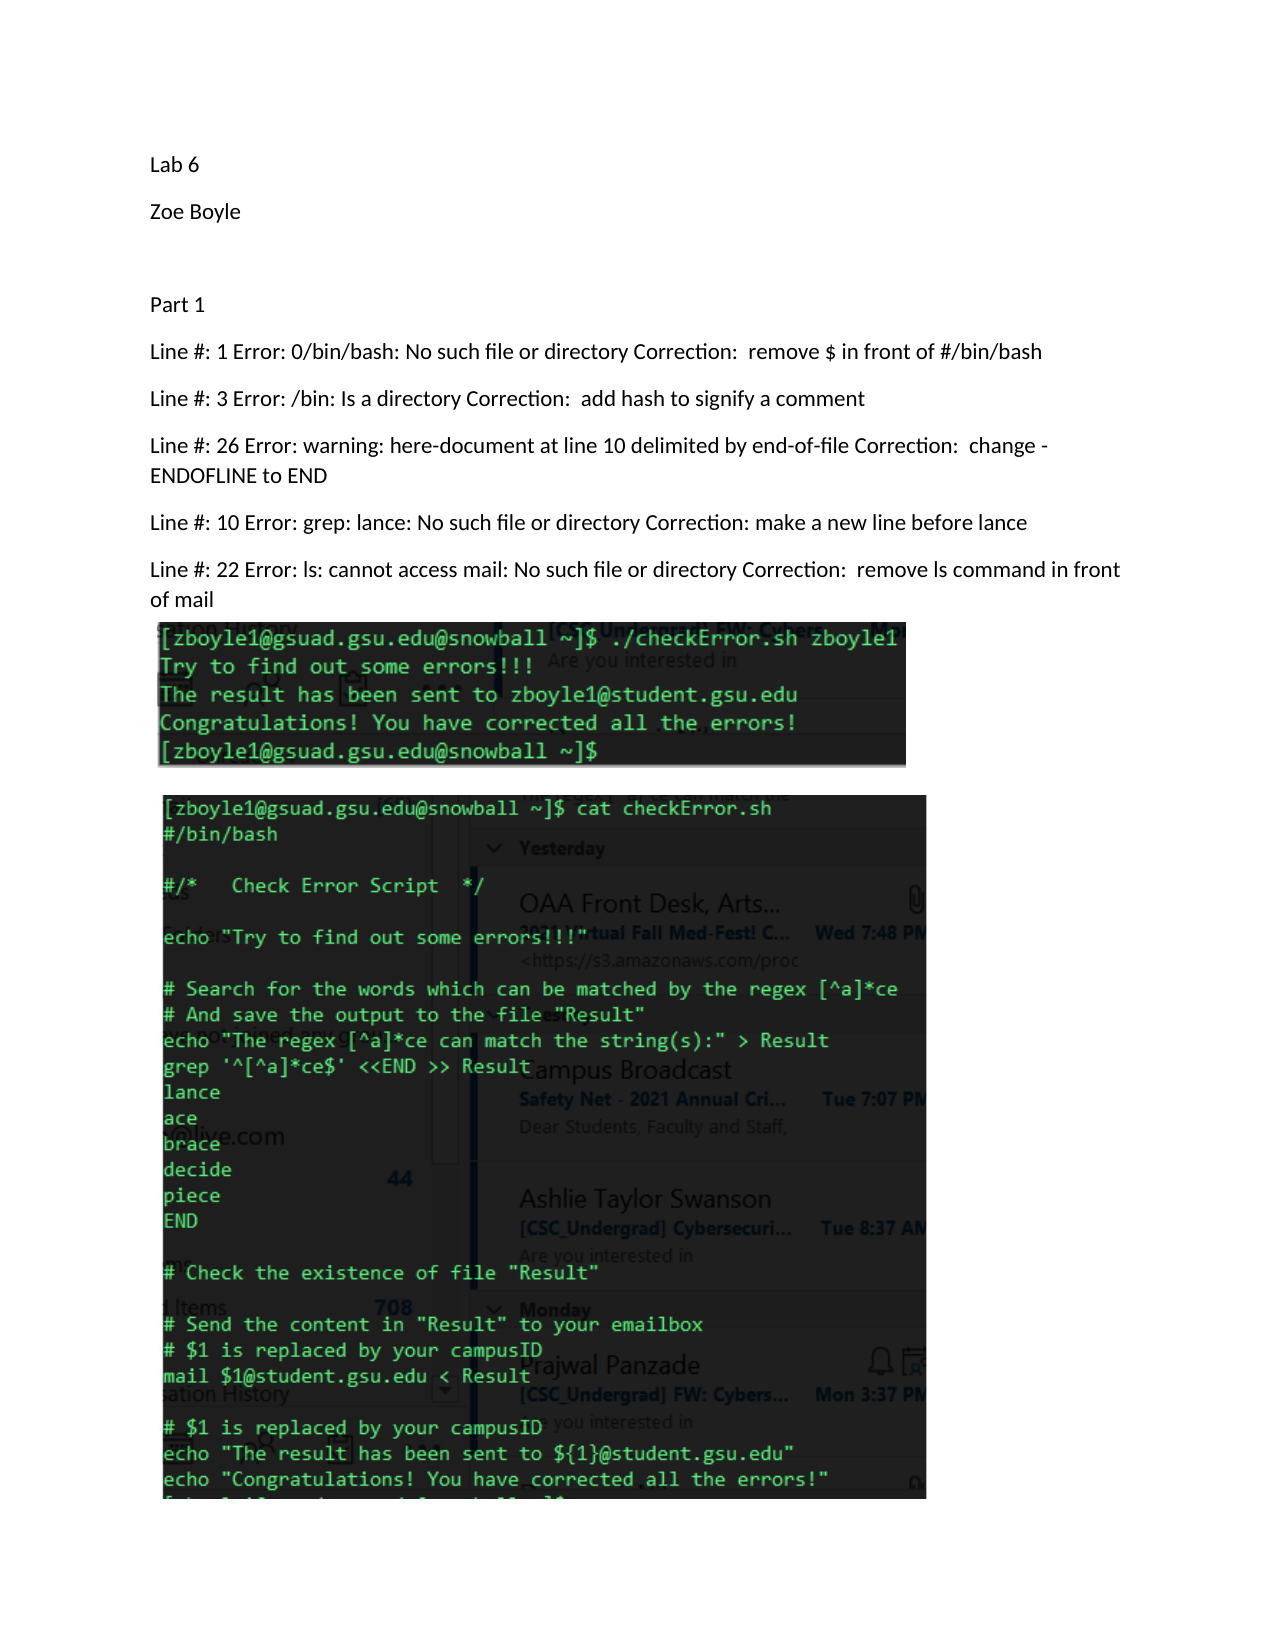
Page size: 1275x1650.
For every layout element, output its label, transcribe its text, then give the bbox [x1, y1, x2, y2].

text Line #: 3 Error: /bin: Is a directory Correction: add hash to signify a comment [150, 384, 1125, 412]
picture [157, 622, 906, 768]
text Zoe Boyle [150, 197, 1125, 225]
text Line #: 26 Error: warning: here-document at line 10 delimited by end-of-file Correction: change -ENDOFLINE to END [150, 431, 1125, 489]
picture [162, 795, 927, 1499]
text Line #: 1 Error: 0/bin/bash: No such file or directory Correction: remove $ in front of #/bin/bash [150, 337, 1125, 366]
text Lab 6 [150, 150, 1125, 178]
text Line #: 22 Error: ls: cannot access mail: No such file or directory Correction: remove ls command in front of mail [150, 555, 1125, 613]
text Part 1 [150, 291, 1125, 319]
text Line #: 10 Error: grep: lance: No such file or directory Correction: make a new line before lance [150, 508, 1125, 536]
